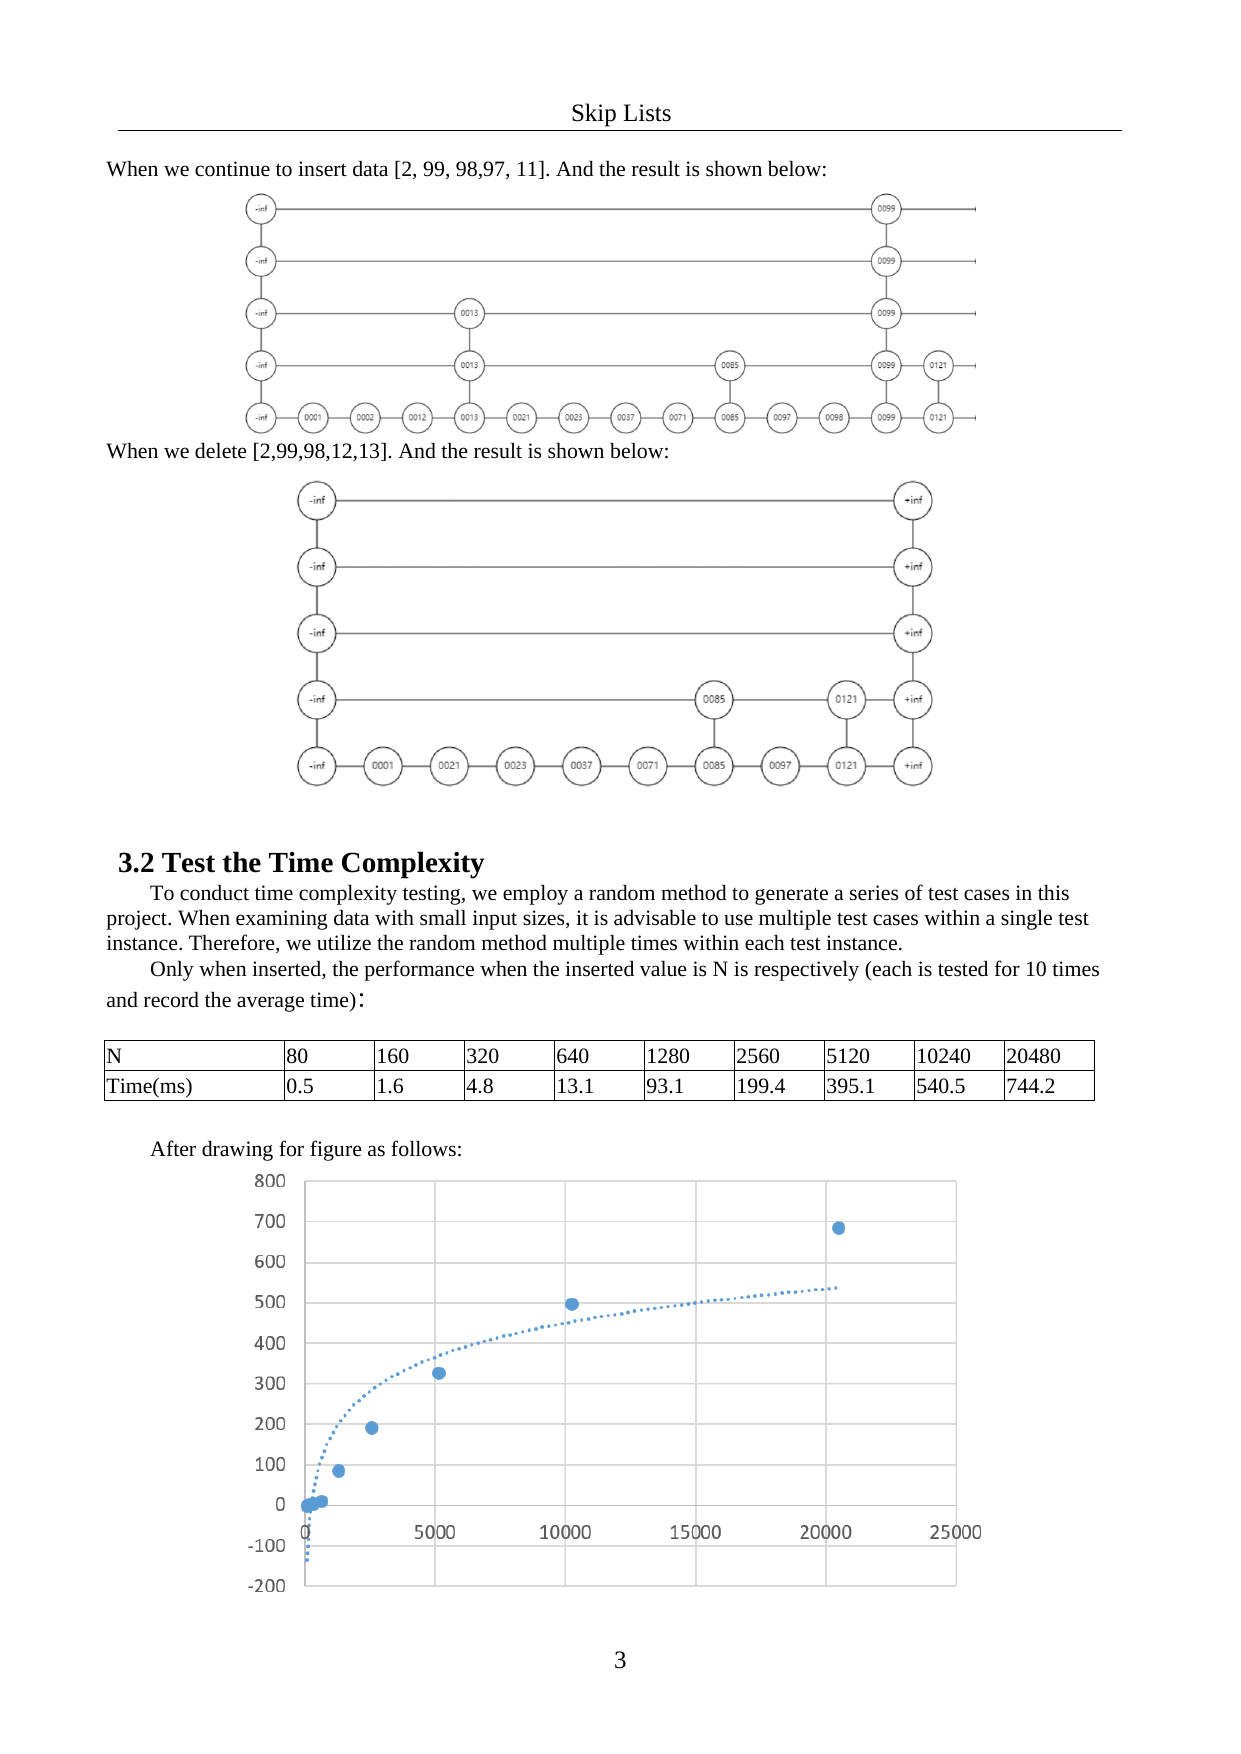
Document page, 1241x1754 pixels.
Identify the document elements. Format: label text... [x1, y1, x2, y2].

text When we continue to insert data [2, 99, 98,97, 11]. And the result is shown below: [106, 156, 1134, 181]
text To conduct time complexity testing, we employ a random method to generate a series of test cases in this project. When examining data with small input sizes, it is advisable to use multiple test cases within a single test instance. Therefore, we utilize the random method multiple times within each test instance. [106, 880, 1134, 955]
table_cell 4.8 [465, 1071, 554, 1100]
text When we delete [2,99,98,12,13]. And the result is shown below: [106, 438, 1134, 464]
table_cell 1.6 [375, 1071, 464, 1100]
table_header 20480 [1005, 1041, 1094, 1070]
table_cell Time(ms) [105, 1071, 284, 1100]
text After drawing for figure as follows: [106, 1136, 1134, 1161]
picture [237, 182, 1003, 438]
table_cell 13.1 [555, 1071, 644, 1100]
table_header 320 [465, 1041, 554, 1070]
table_cell 199.4 [735, 1071, 824, 1100]
picture [234, 1162, 1006, 1609]
table_header 5120 [825, 1041, 914, 1070]
table_header 80 [285, 1041, 374, 1070]
table_header 640 [555, 1041, 644, 1070]
table_cell 395.1 [825, 1071, 914, 1100]
table_cell 0.5 [285, 1071, 374, 1100]
picture [284, 464, 956, 800]
table_header N [105, 1041, 284, 1070]
subtitle 3.2 Test the Time Complexity [118, 845, 1134, 879]
table_cell 93.1 [645, 1071, 734, 1100]
text Only when inserted, the performance when the inserted value is N is respectively (each is tested for 10 times and record the average time)： [106, 956, 1134, 1013]
table_header 2560 [735, 1041, 824, 1070]
table_header 10240 [915, 1041, 1004, 1070]
table_cell 744.2 [1005, 1071, 1094, 1100]
table_cell 540.5 [915, 1071, 1004, 1100]
table_header 1280 [645, 1041, 734, 1070]
table_header 160 [375, 1041, 464, 1070]
